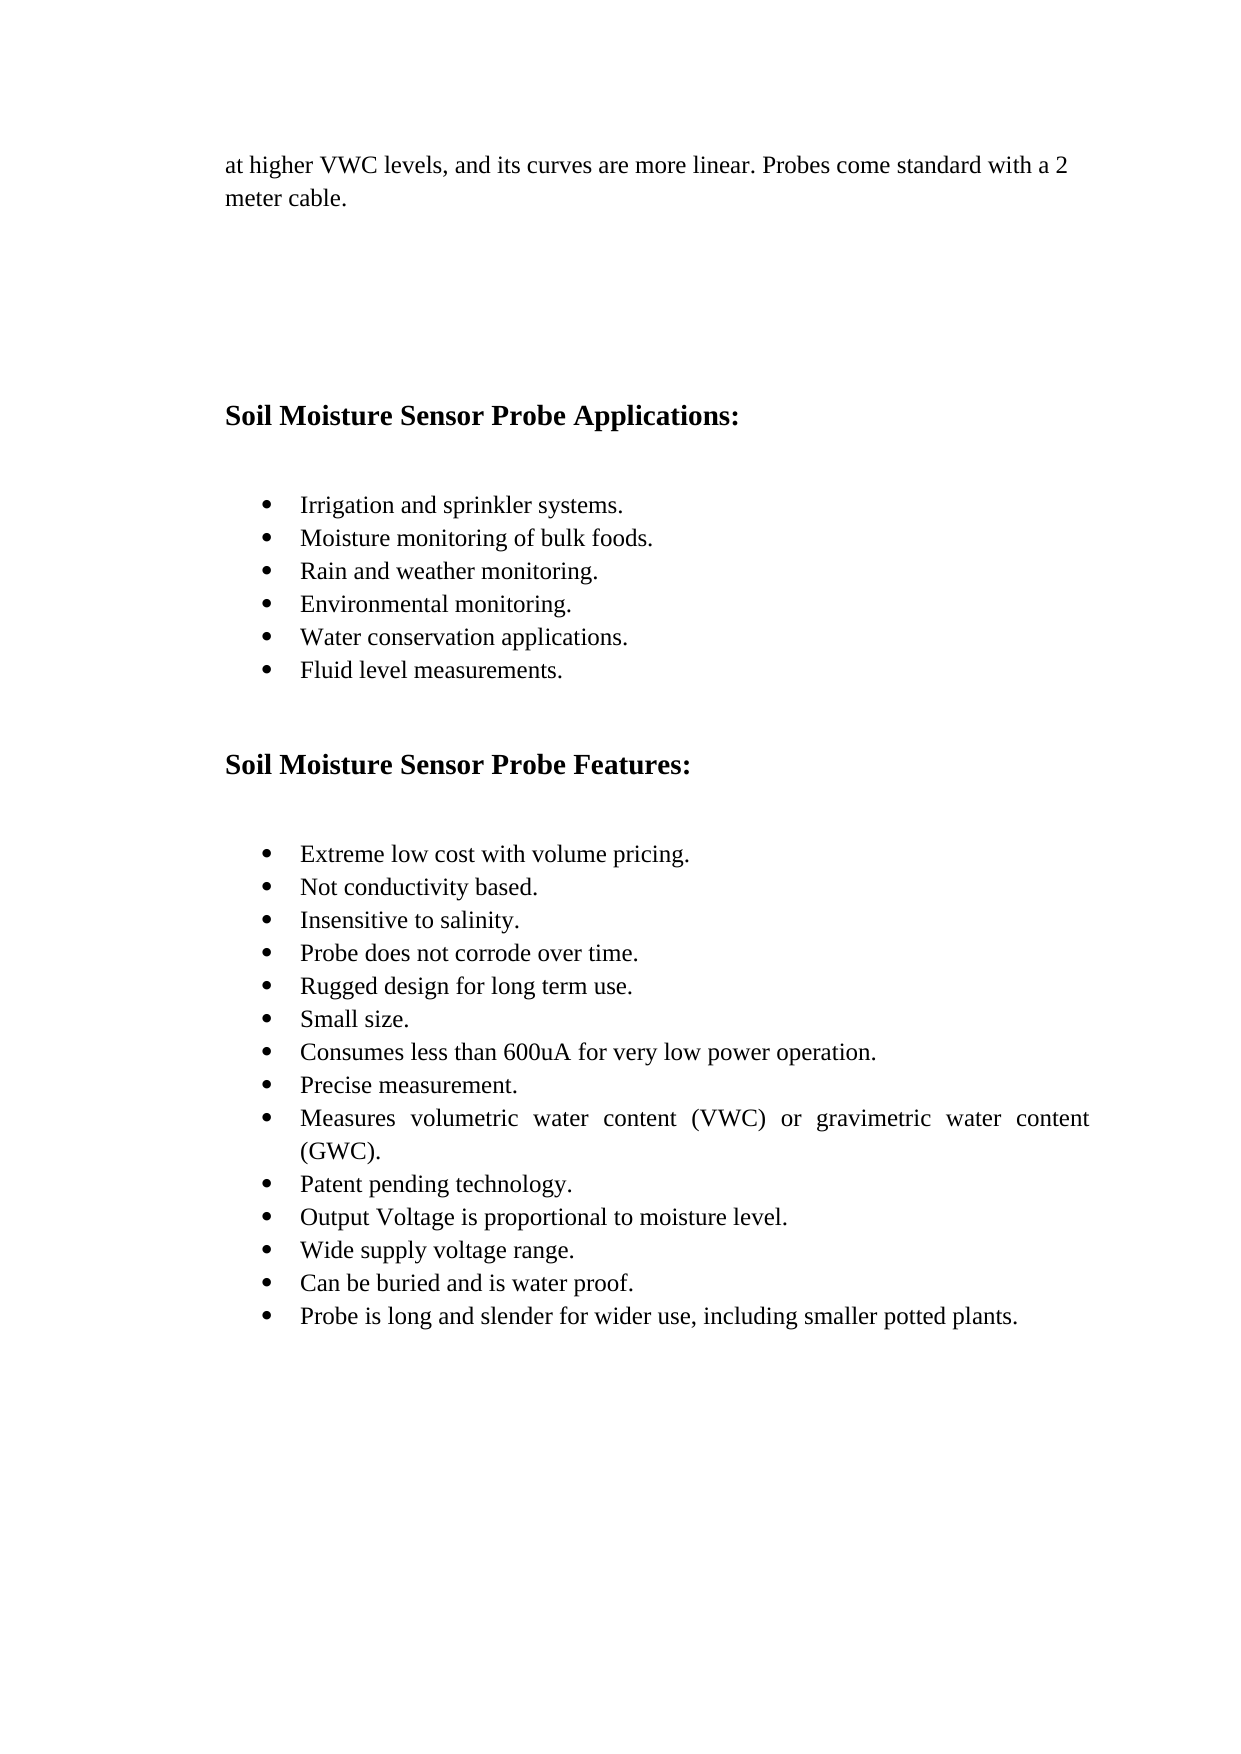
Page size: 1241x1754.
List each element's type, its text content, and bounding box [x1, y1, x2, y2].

list Patent pending technology. [262, 1169, 1090, 1198]
list Irrigation and sprinkler systems. [262, 490, 1090, 519]
list Extreme low cost with volume pricing. [262, 839, 1090, 868]
list Rugged design for long term use. [262, 971, 1090, 1000]
list Measures volumetric water content (VWC) or gravimetric water content (GWC). [262, 1103, 1090, 1165]
list Output Voltage is proportional to moisture level. [262, 1202, 1090, 1231]
list Can be buried and is water proof. [262, 1268, 1090, 1297]
list Wide supply voltage range. [262, 1235, 1090, 1264]
list Precise measurement. [262, 1070, 1090, 1099]
subtitle Soil Moisture Sensor Probe Applications: [150, 398, 1090, 432]
list Consumes less than 600uA for very low power operation. [262, 1037, 1090, 1066]
list Fluid level measurements. [262, 655, 1090, 684]
list Probe does not corrode over time. [262, 938, 1090, 967]
list Small size. [262, 1004, 1090, 1033]
list Environmental monitoring. [262, 589, 1090, 618]
list Rain and weather monitoring. [262, 556, 1090, 585]
list Not conductivity based. [262, 872, 1090, 901]
list Probe is long and slender for wider use, including smaller potted plants. [262, 1301, 1090, 1330]
list Insensitive to salinity. [262, 905, 1090, 934]
list Water conservation applications. [262, 622, 1090, 651]
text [225, 150, 1090, 212]
list Moisture monitoring of bulk foods. [262, 523, 1090, 552]
subtitle Soil Moisture Sensor Probe Features: [150, 747, 1090, 781]
